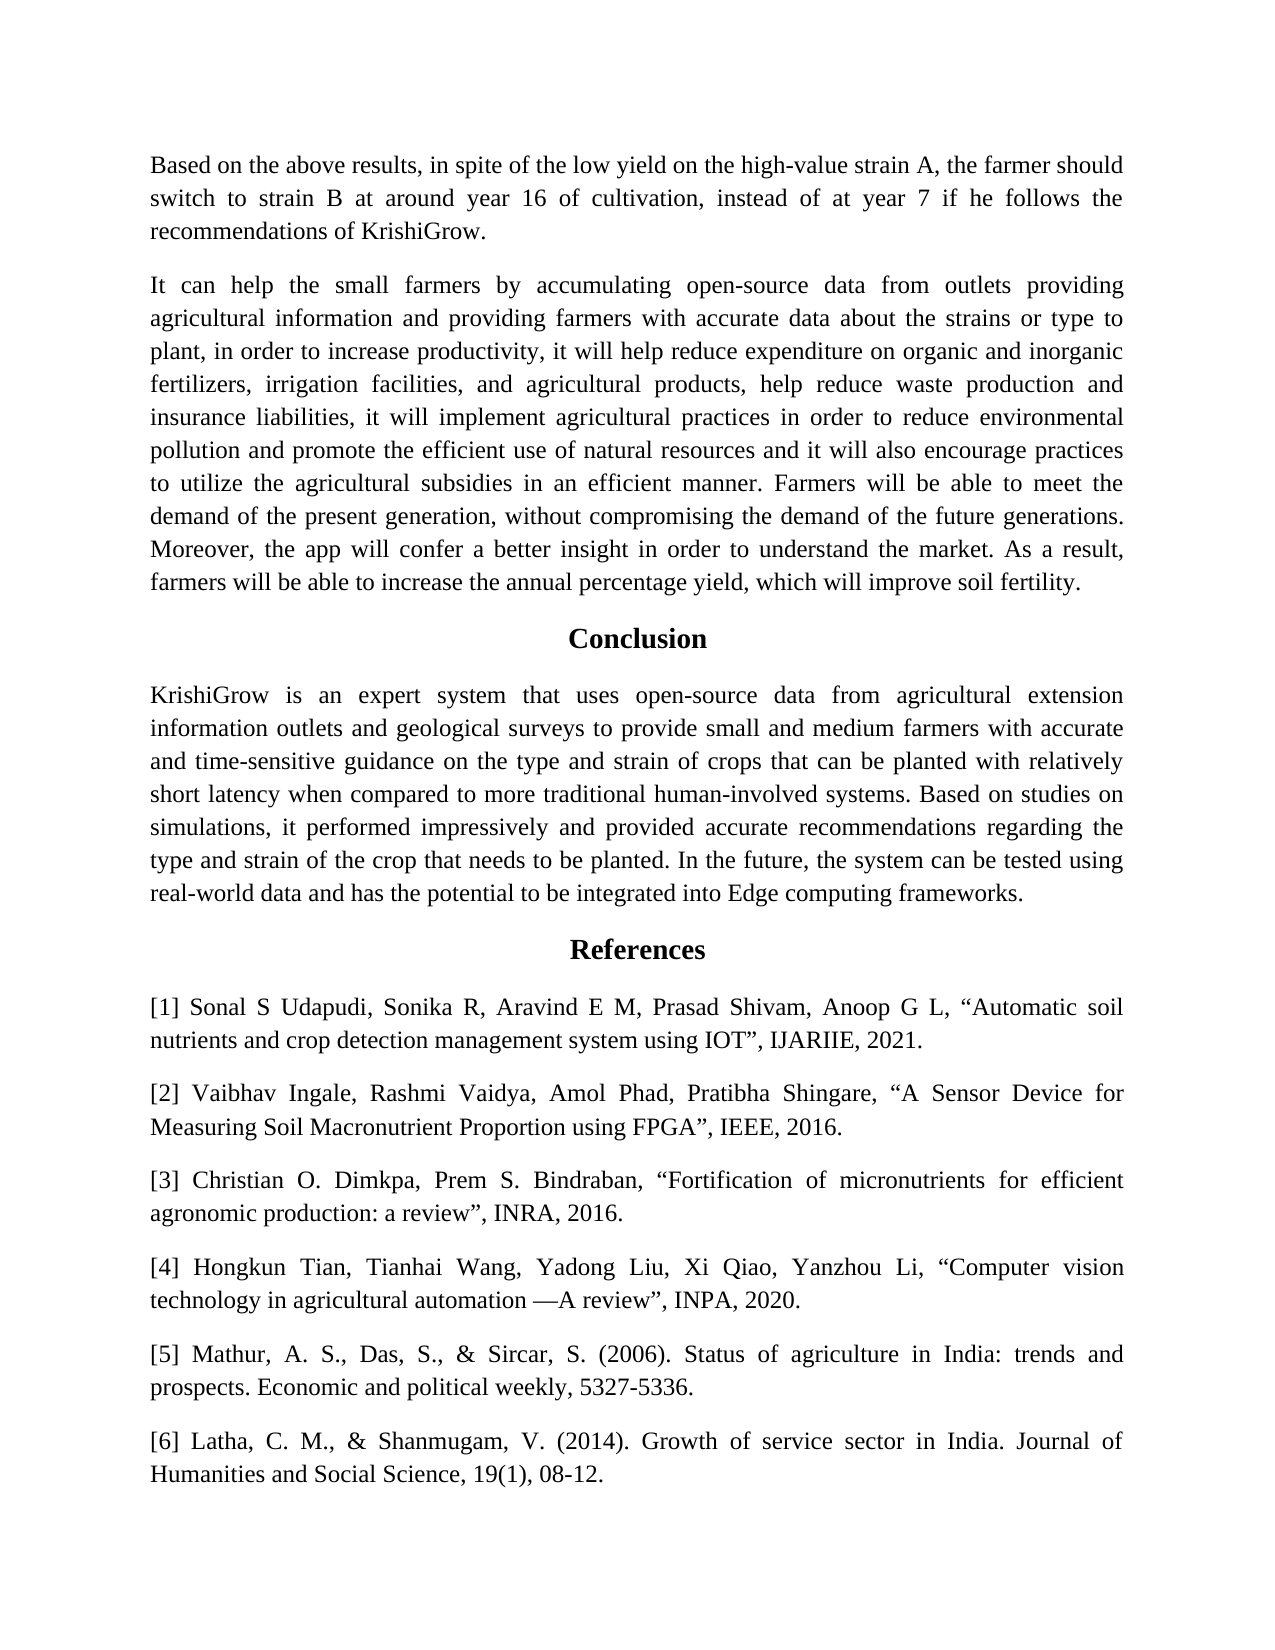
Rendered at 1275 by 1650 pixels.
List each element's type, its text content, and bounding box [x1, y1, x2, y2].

text [5] Mathur, A. S., Das, S., & Sircar, S. (2006). Status of agriculture in India: trends and prospects. Economic and political weekly, 5327-5336. [150, 1339, 1125, 1401]
text [6] Latha, C. M., & Shanmugam, V. (2014). Growth of service sector in India. Journal of Humanities and Social Science, 19(1), 08-12. [150, 1426, 1125, 1488]
text [3] Christian O. Dimkpa, Prem S. Bindraban, “Fortification of micronutrients for efficient agronomic production: a review”, INRA, 2016. [150, 1165, 1125, 1227]
text [2] Vaibhav Ingale, Rashmi Vaidya, Amol Phad, Pratibha Shingare, “A Sensor Device for Measuring Soil Macronutrient Proportion using FPGA”, IEEE, 2016. [150, 1078, 1125, 1140]
text [1] Sonal S Udapudi, Sonika R, Aravind E M, Prasad Shivam, Anoop G L, “Automatic soil nutrients and crop detection management system using IOT”, IJARIIE, 2021. [150, 992, 1125, 1053]
text It can help the small farmers by accumulating open-source data from outlets providing agricultural information and providing farmers with accurate data about the strains or type to plant, in order to increase productivity, it will help reduce expenditure on organic and inorganic fertilizers, irrigation facilities, and agricultural products, help reduce waste production and insurance liabilities, it will implement agricultural practices in order to reduce environmental pollution and promote the efficient use of natural resources and it will also encourage practices to utilize the agricultural subsidies in an efficient manner. Farmers will be able to meet the demand of the present generation, without compromising the demand of the future generations. Moreover, the app will confer a better insight in order to understand the market. As a result, farmers will be able to increase the annual percentage yield, which will improve soil fertility. [150, 270, 1125, 596]
subtitle Conclusion [150, 621, 1125, 654]
text KrishiGrow is an expert system that uses open-source data from agricultural extension information outlets and geological surveys to provide small and medium farmers with accurate and time-sensitive guidance on the type and strain of crops that can be planted with relatively short latency when compared to more traditional human-involved systems. Based on studies on simulations, it performed impressively and provided accurate recommendations regarding the type and strain of the crop that needs to be planted. In the future, the system can be tested using real-world data and has the potential to be integrated into Edge computing frameworks. [150, 680, 1125, 907]
text [4] Hongkun Tian, Tianhai Wang, Yadong Liu, Xi Qiao, Yanzhou Li, “Computer vision technology in agricultural automation —A review”, INPA, 2020. [150, 1252, 1125, 1314]
subtitle References [150, 932, 1125, 966]
text Based on the above results, in spite of the low yield on the high-value strain A, the farmer should switch to strain B at around year 16 of cultivation, instead of at year 7 if he follows the recommendations of KrishiGrow. [150, 150, 1125, 245]
